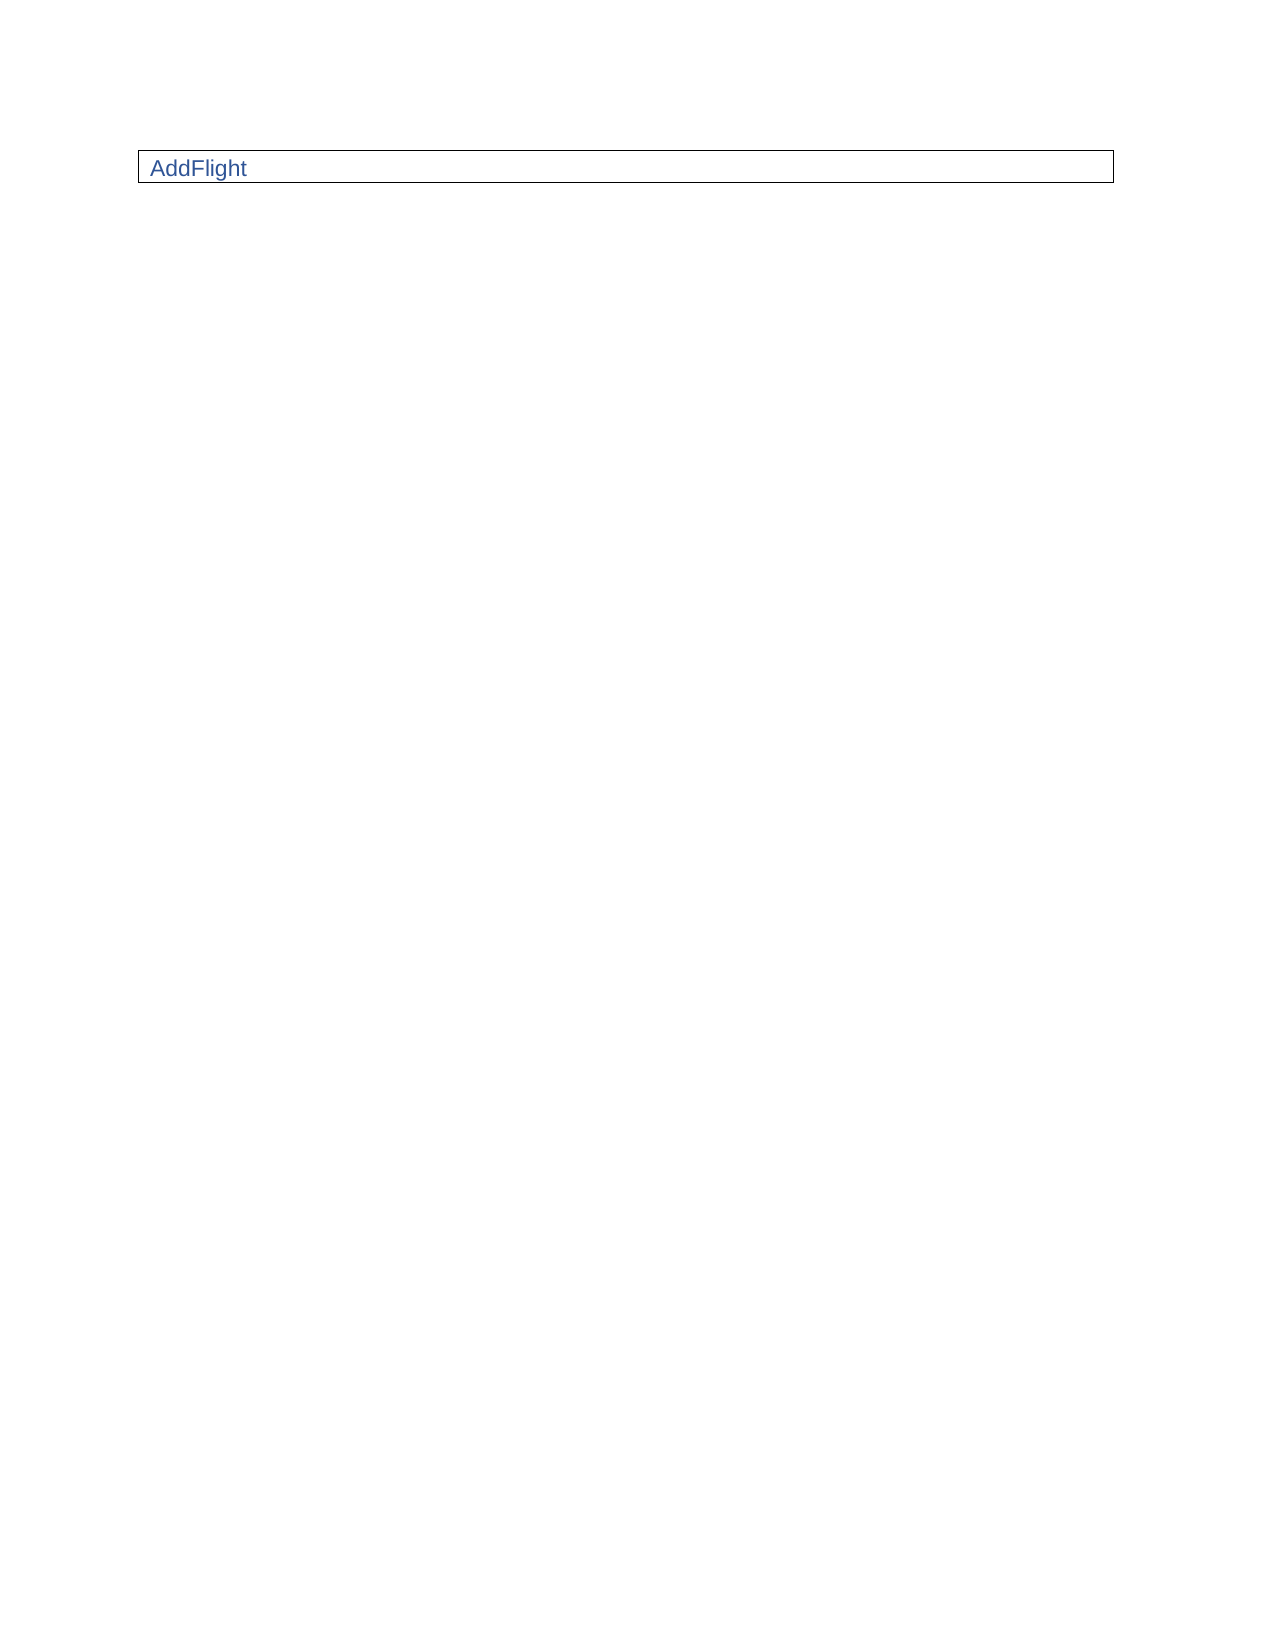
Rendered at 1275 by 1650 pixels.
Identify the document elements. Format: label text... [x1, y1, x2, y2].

table_cell AddFlight [139, 151, 1113, 182]
